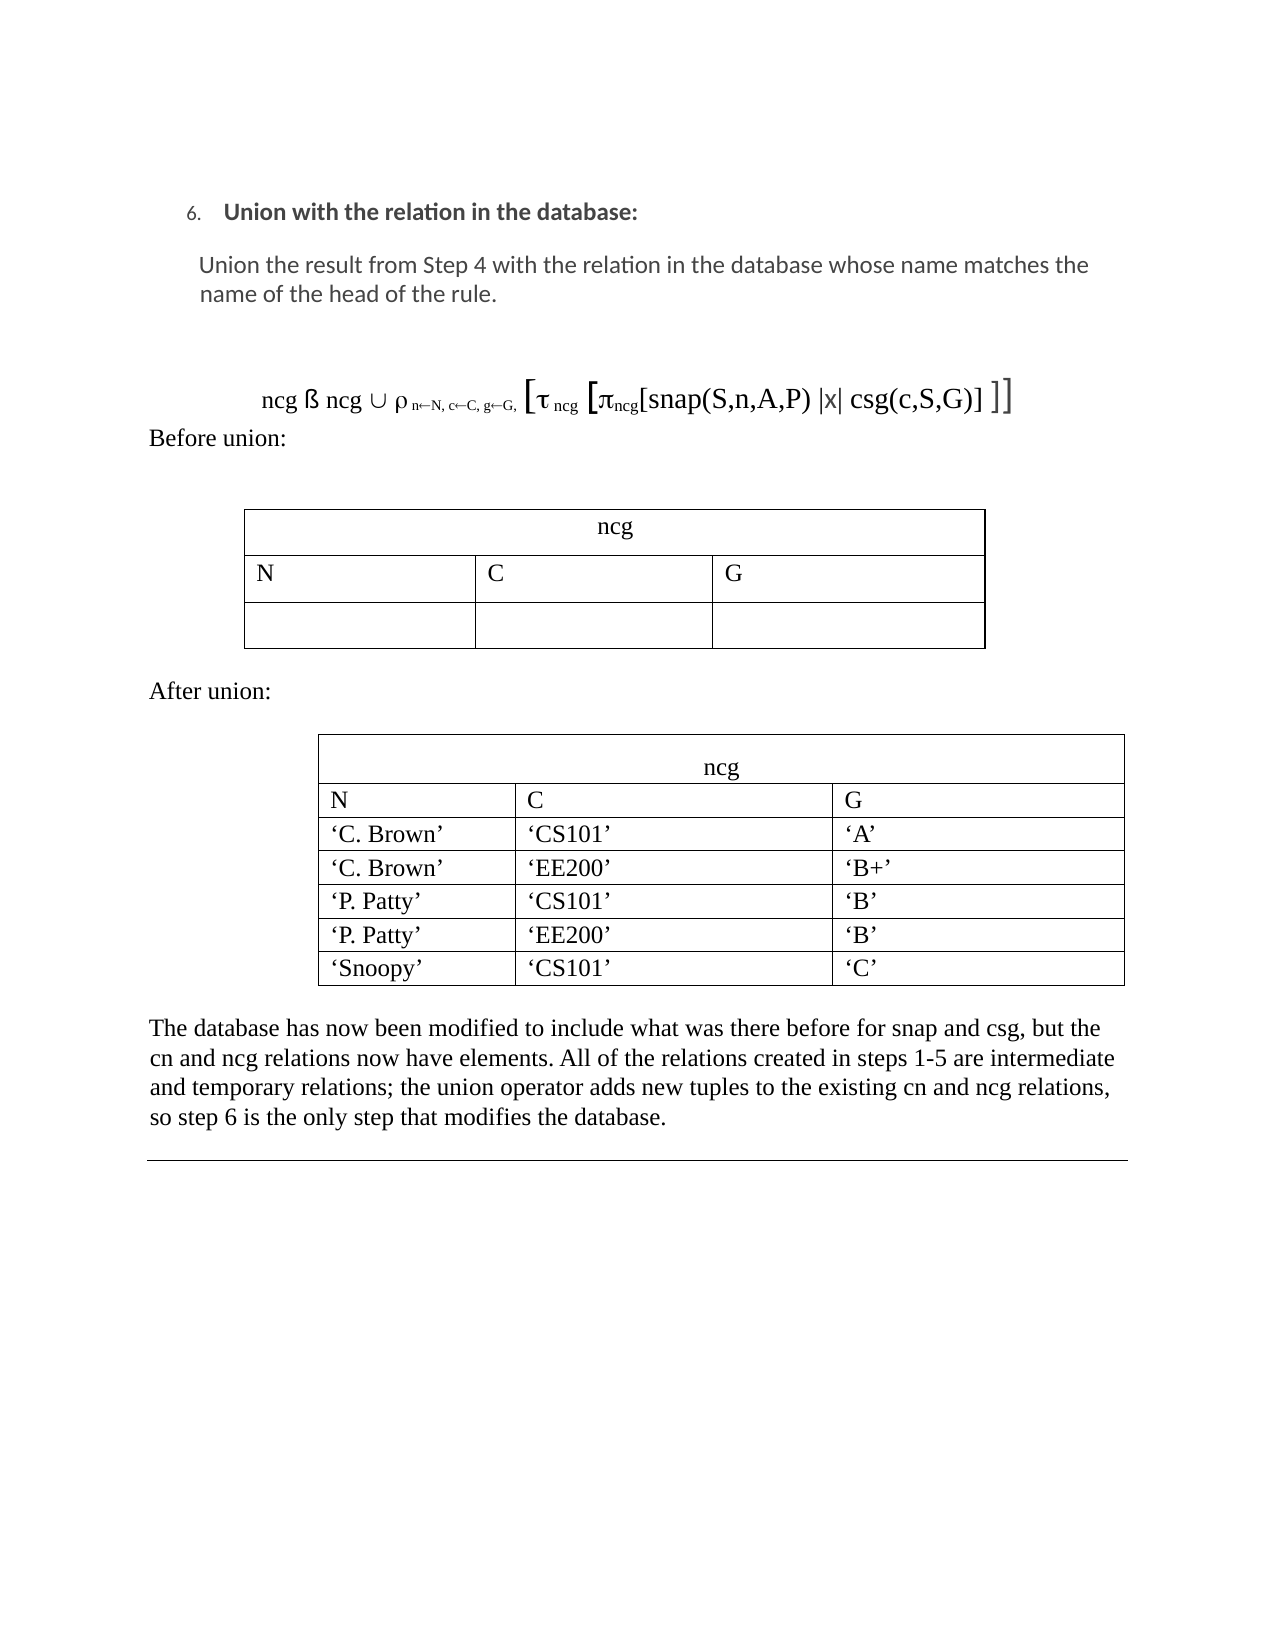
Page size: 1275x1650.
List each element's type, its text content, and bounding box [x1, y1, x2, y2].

table_cell ‘P. Patty’ [319, 885, 515, 917]
table_cell ‘C’ [833, 952, 1124, 984]
table_cell G [713, 556, 984, 602]
table_cell ‘A’ [833, 818, 1124, 850]
text Before union: [148, 423, 1125, 452]
table_cell [476, 603, 597, 648]
table_header [245, 510, 476, 555]
table_cell ‘P. Patty’ [319, 919, 515, 951]
table_cell C [476, 556, 597, 602]
table_cell ‘B’ [833, 885, 1124, 917]
table_header ncg [319, 735, 1124, 783]
table_cell ‘C. Brown’ [319, 818, 515, 850]
table_header [476, 510, 597, 555]
text ncg ß ncg nN, cC, gG, [ ncg [ncg[snap(S,n,A,P) |x| csg(c,S,G)] ]] [150, 368, 1125, 419]
table_cell ‘EE200’ [516, 919, 832, 951]
text Union the result from Step 4 with the relation in the database whose name matches the name of the head of the rule. [198, 251, 1125, 309]
table_cell N [319, 784, 515, 817]
table_cell ‘CS101’ [516, 818, 832, 850]
text The database has now been modified to include what was there before for snap and csg, but the cn and ncg relations now have elements. All of the relations created in steps 1-5 are intermediate and temporary relations; the union operator adds new tuples to the existing cn and ncg relations, so step 6 is the only step that modifies the database. [148, 1013, 1125, 1131]
table_cell G [833, 784, 1124, 817]
table_cell [245, 603, 475, 648]
table_cell C [516, 784, 832, 817]
table_cell [597, 556, 712, 602]
table_cell N [245, 556, 475, 602]
table_cell [713, 603, 984, 648]
table_cell [597, 603, 712, 648]
table_cell ‘Snoopy’ [319, 952, 515, 984]
table_cell ‘CS101’ [516, 885, 832, 917]
list Union with the relation in the database: [186, 196, 1125, 226]
table_cell ‘C. Brown’ [319, 851, 515, 884]
table_cell ‘B’ [833, 919, 1124, 951]
table_cell ‘CS101’ [516, 952, 832, 984]
text After union: [148, 676, 1125, 705]
table_cell ‘B+’ [833, 851, 1124, 884]
table_header [713, 510, 984, 555]
table_cell ‘EE200’ [516, 851, 832, 884]
table_header ncg [597, 510, 713, 555]
